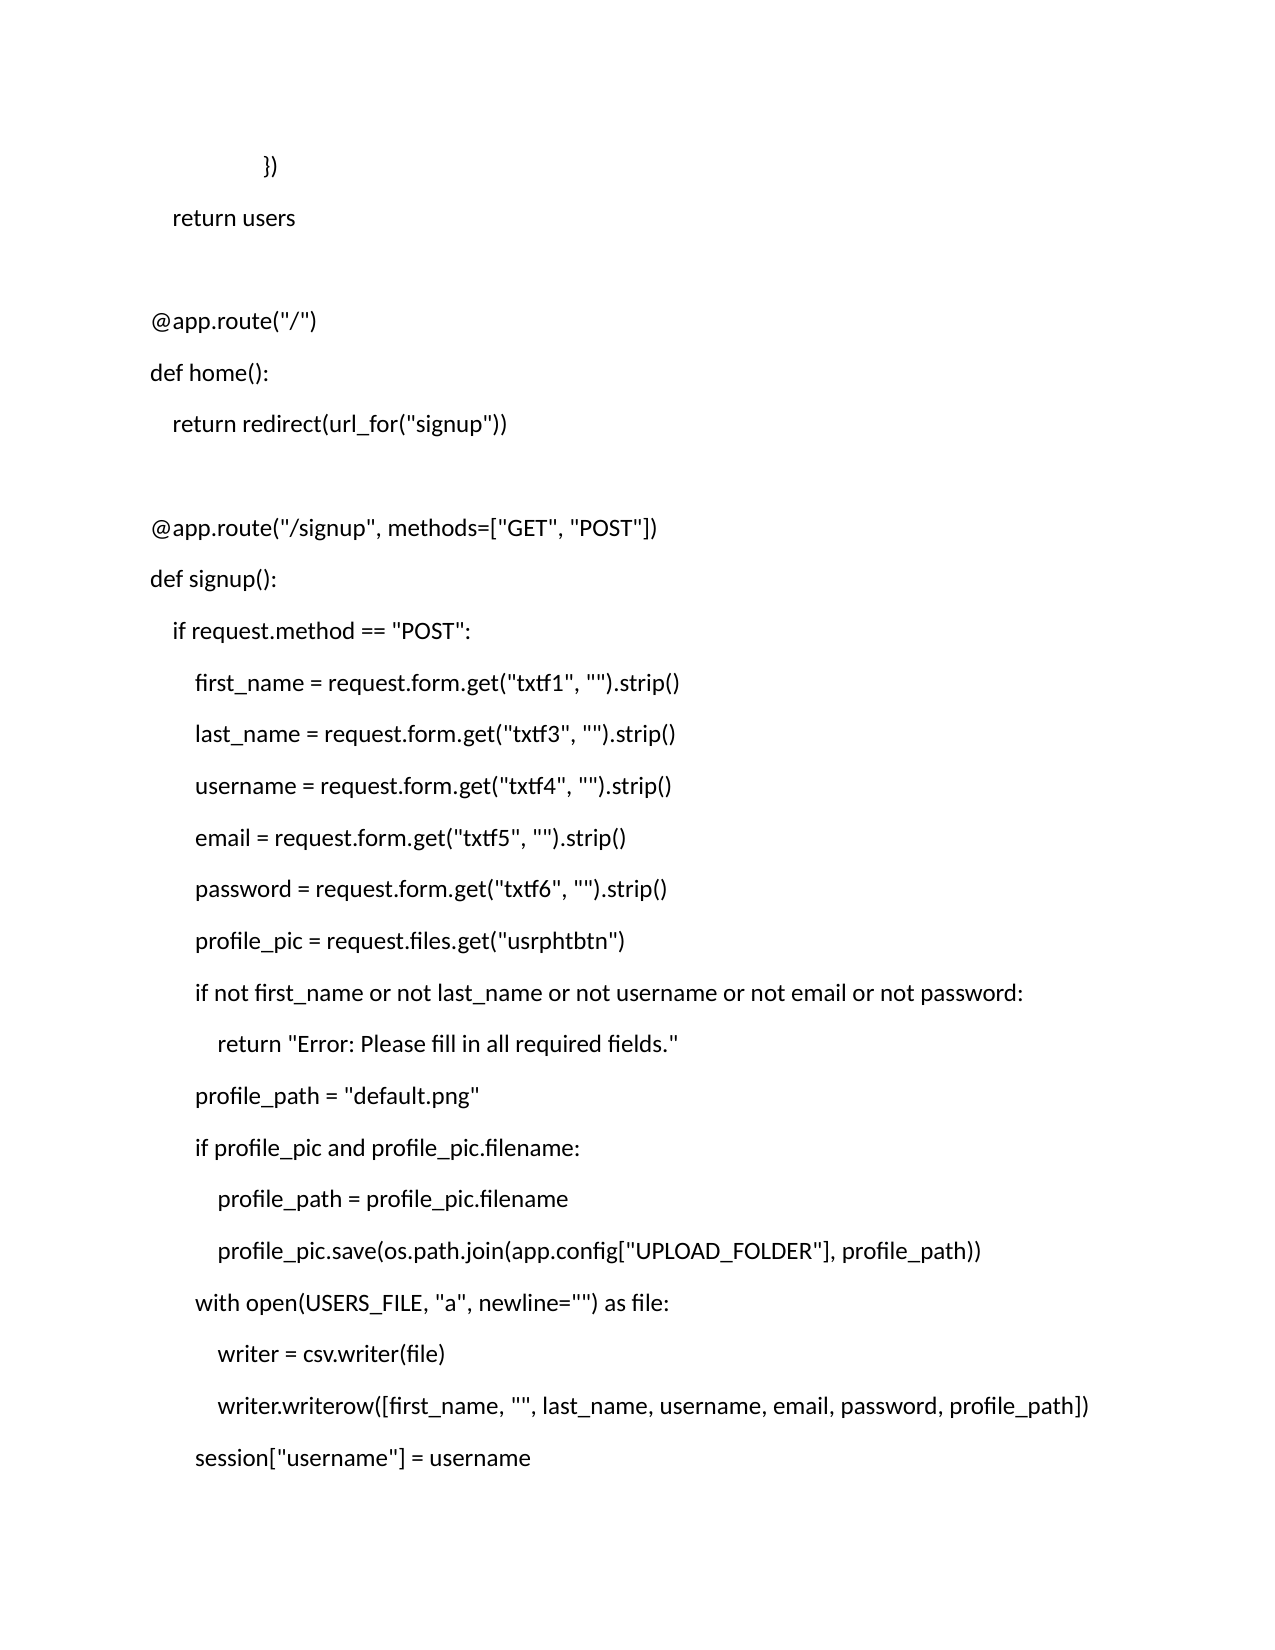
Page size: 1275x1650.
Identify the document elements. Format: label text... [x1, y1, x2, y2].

text writer.writerow([first_name, "", last_name, username, email, password, profile_path]) [150, 1390, 1125, 1421]
text @app.route("/") [150, 305, 1125, 336]
text with open(USERS_FILE, "a", newline="") as file: [150, 1287, 1125, 1317]
text }) [150, 150, 1125, 181]
text session["username"] = username [150, 1442, 1125, 1472]
text email = request.form.get("txtf5", "").strip() [150, 822, 1125, 852]
text if request.method == "POST": [150, 615, 1125, 646]
text first_name = request.form.get("txtf1", "").strip() [150, 667, 1125, 697]
text profile_path = profile_pic.filename [150, 1183, 1125, 1214]
text return users [150, 202, 1125, 232]
text return redirect(url_for("signup")) [150, 408, 1125, 439]
text def signup(): [150, 563, 1125, 594]
text @app.route("/signup", methods=["GET", "POST"]) [150, 512, 1125, 542]
text password = request.form.get("txtf6", "").strip() [150, 873, 1125, 904]
text username = request.form.get("txtf4", "").strip() [150, 770, 1125, 801]
text profile_pic = request.files.get("usrphtbtn") [150, 925, 1125, 956]
text profile_pic.save(os.path.join(app.config["UPLOAD_FOLDER"], profile_path)) [150, 1235, 1125, 1266]
text if profile_pic and profile_pic.filename: [150, 1132, 1125, 1162]
text return "Error: Please fill in all required fields." [150, 1028, 1125, 1059]
text if not first_name or not last_name or not username or not email or not password: [150, 977, 1125, 1007]
text def home(): [150, 357, 1125, 387]
text profile_path = "default.png" [150, 1080, 1125, 1111]
text last_name = request.form.get("txtf3", "").strip() [150, 718, 1125, 749]
text writer = csv.writer(file) [150, 1338, 1125, 1369]
